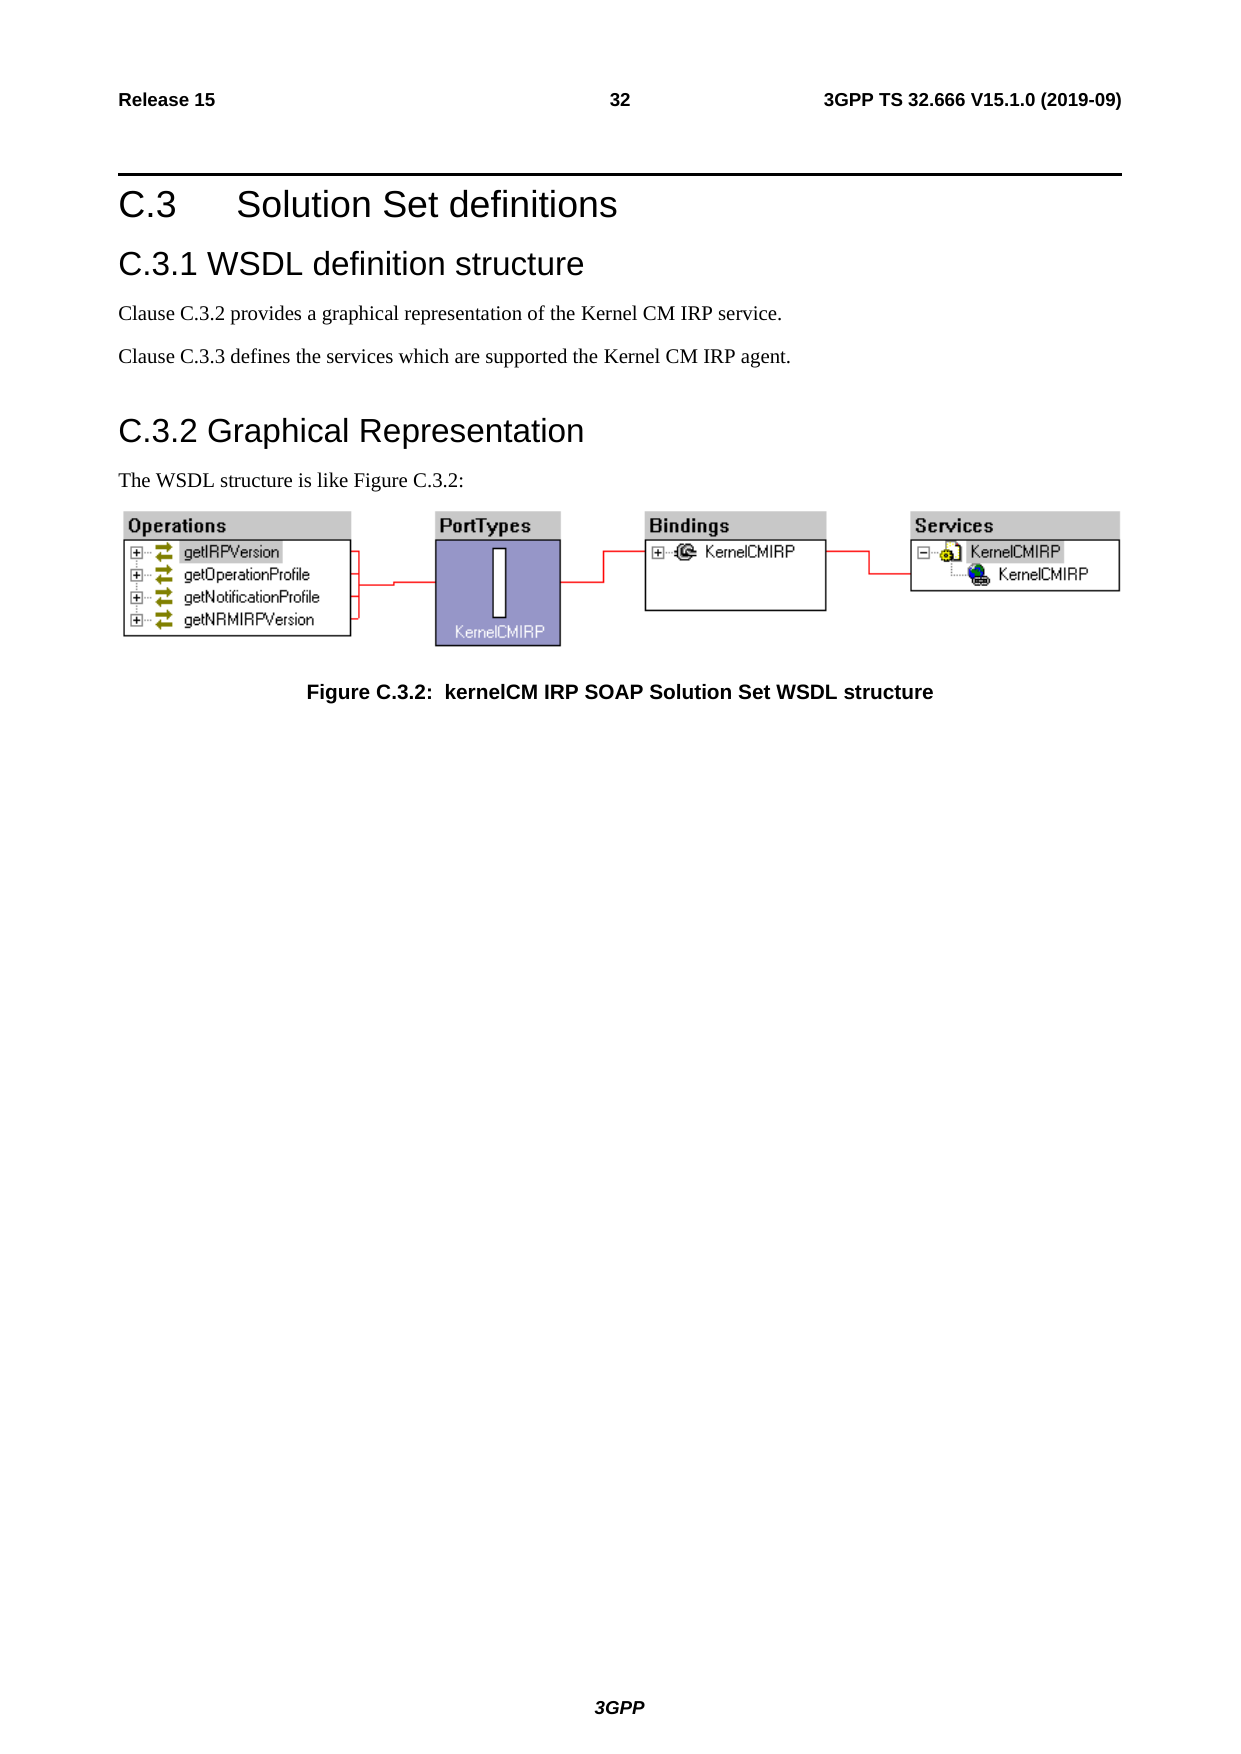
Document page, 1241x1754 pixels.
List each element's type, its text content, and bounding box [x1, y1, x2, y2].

text Figure C.3.2: kernelCM IRP SOAP Solution Set WSDL structure [118, 680, 1122, 704]
text Clause C.3.2 provides a graphical representation of the Kernel CM IRP service. [118, 301, 1122, 325]
subtitle C.3.1 WSDL definition structure [118, 244, 1122, 282]
subtitle C.3.2 Graphical Representation [118, 411, 1122, 449]
text Clause C.3.3 defines the services which are supported the Kernel CM IRP agent. [118, 344, 1122, 368]
text The WSDL structure is like Figure C.3.2: [118, 468, 1122, 492]
subtitle C.3 Solution Set definitions [118, 176, 1122, 225]
picture [118, 510, 1123, 662]
